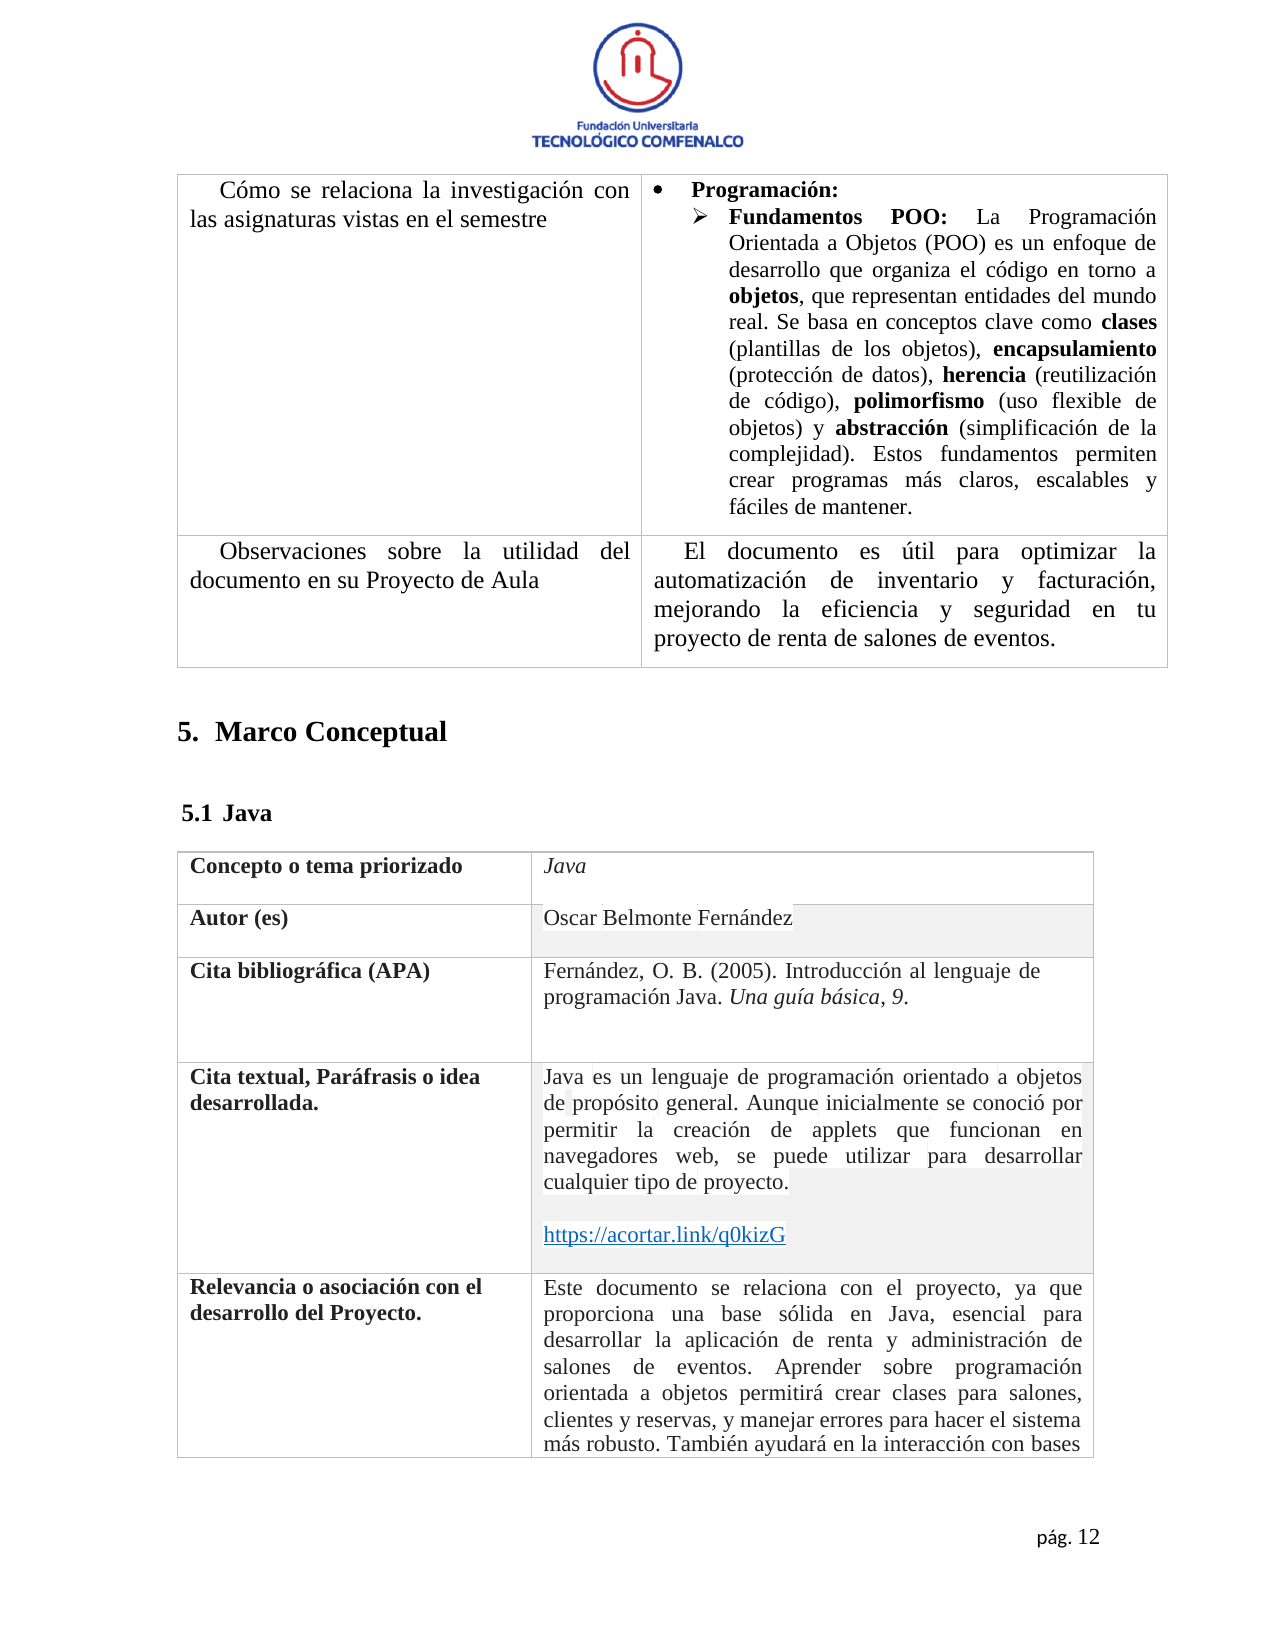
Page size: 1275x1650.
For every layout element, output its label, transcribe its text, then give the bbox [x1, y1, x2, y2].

table_cell El documento es útil para optimizar la automatización de inventario y facturación, mejorando la eficiencia y seguridad en tu proyecto de renta de salones de eventos. [642, 536, 1167, 667]
table_cell Java es un lenguaje de programación orientado a objetos de propósito general. Aunque inicialmente se conoció por permitir la creación de applets que funcionan en navegadores web, se puede utilizar para desarrollar cualquier tipo de proyecto. https://acortar.link/q0kizG [532, 1063, 1093, 1273]
table_cell Relevancia o asociación con el desarrollo del Proyecto. [178, 1274, 531, 1457]
table_cell Fernández, O. B. (2005). Introducción al lenguaje de programación Java. Una guía básica, 9. [532, 958, 1093, 1062]
table_cell Oscar Belmonte Fernández [532, 905, 1093, 957]
table_cell Observaciones sobre la utilidad del documento en su Proyecto de Aula [178, 536, 641, 667]
table_header Programación: Fundamentos POO: La Programación Orientada a Objetos (POO) es un enfoque de desarrollo que organiza el código en torno a objetos, que representan entidades del mundo real. Se basa en conceptos clave como clases (plantillas de los objetos), encapsulamiento (protección de datos), herencia (reutilización de código), polimorfismo (uso flexible de objetos) y abstracción (simplificación de la complejidad). Estos fundamentos permiten crear programas más claros, escalables y fáciles de mantener. [642, 175, 1167, 535]
table_cell Este documento se relaciona con el proyecto, ya que proporciona una base sólida en Java, esencial para desarrollar la aplicación de renta y administración de salones de eventos. Aprender sobre programación orientada a objetos permitirá crear clases para salones, clientes y reservas, y manejar errores para hacer el sistema más robusto. También ayudará en la interacción con bases [532, 1274, 1093, 1457]
table_cell Cita textual, Paráfrasis o idea desarrollada. [178, 1063, 531, 1273]
table_header Cómo se relaciona la investigación con las asignaturas vistas en el semestre [178, 175, 641, 535]
table_header Concepto o tema priorizado [178, 853, 531, 904]
list Java [181, 798, 1179, 827]
subtitle Marco Conceptual [177, 714, 1179, 748]
picture [531, 22, 744, 148]
table_cell Autor (es) [178, 905, 531, 957]
table_header Java [532, 853, 1093, 904]
table_cell Cita bibliográfica (APA) [178, 958, 531, 1062]
